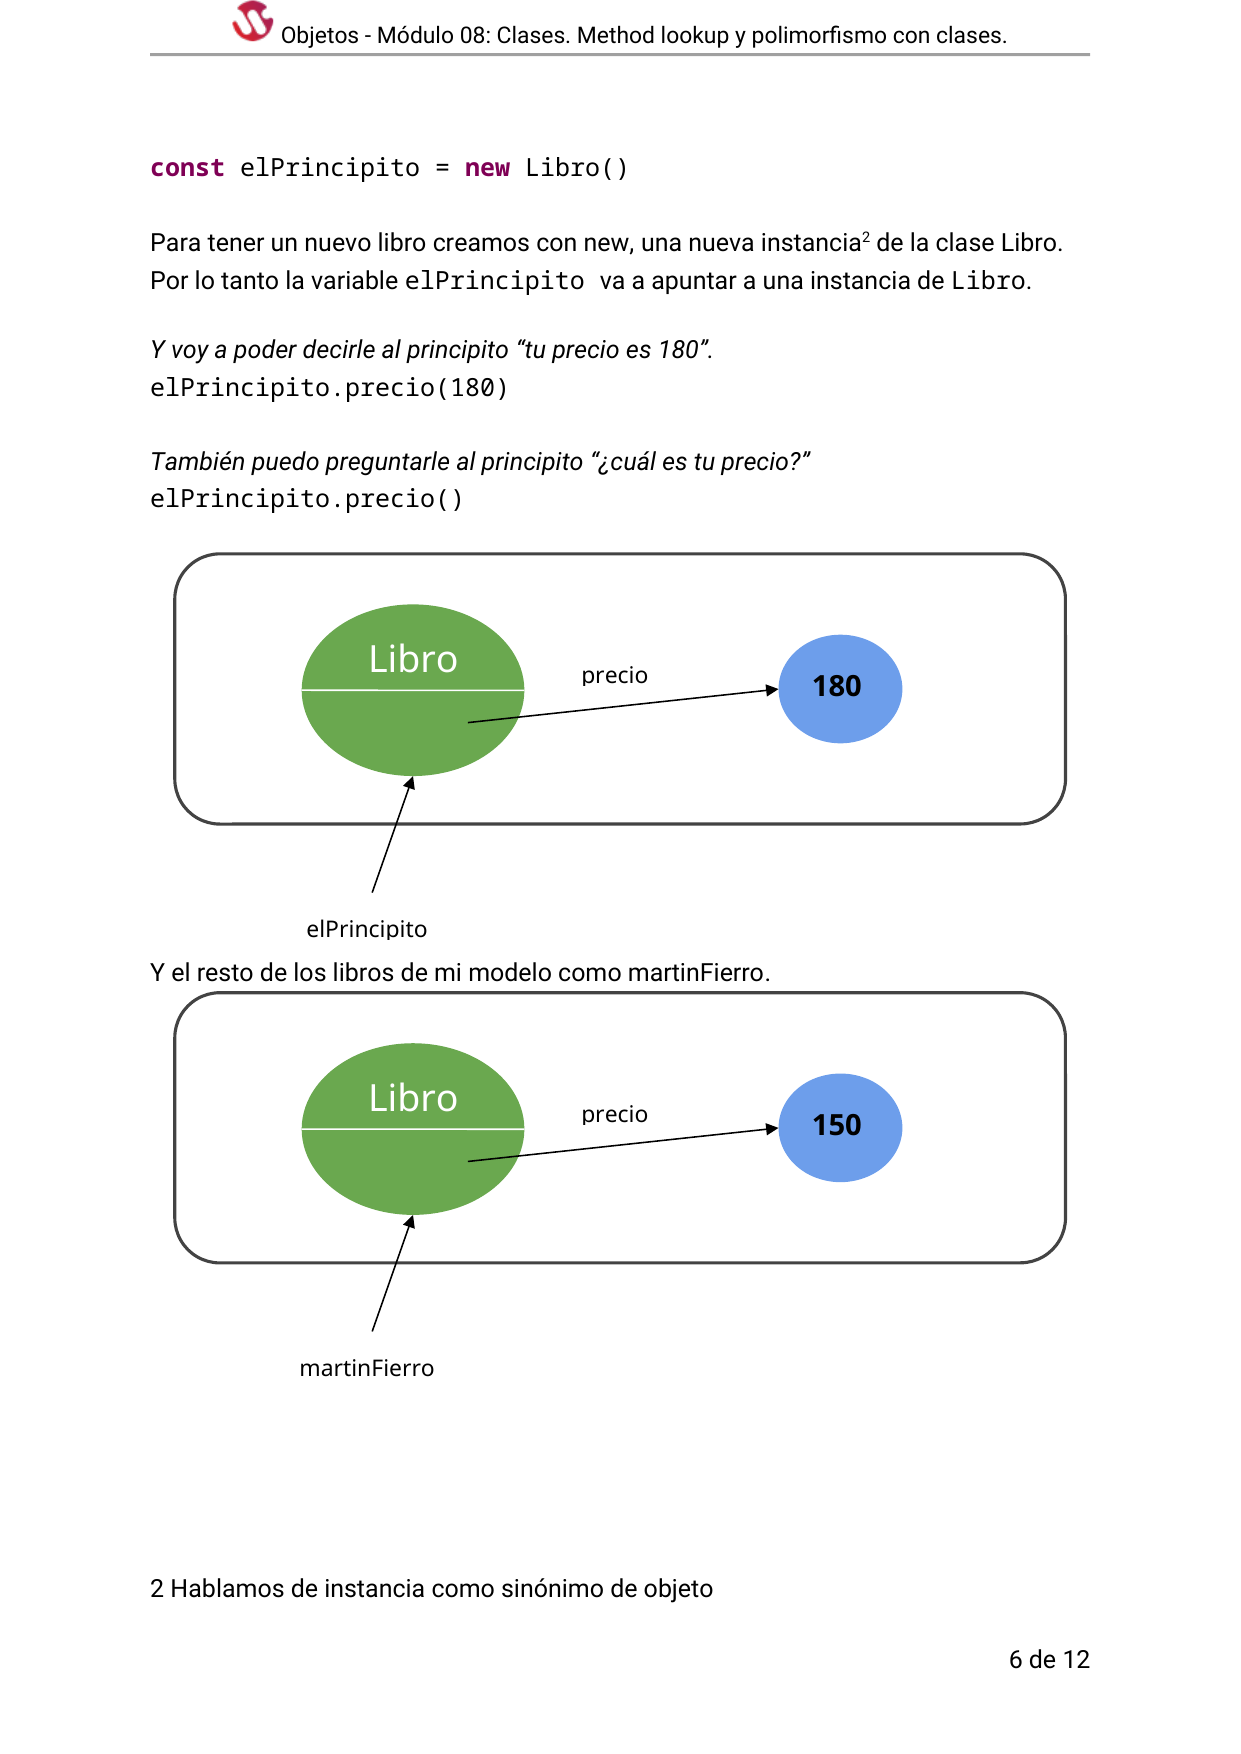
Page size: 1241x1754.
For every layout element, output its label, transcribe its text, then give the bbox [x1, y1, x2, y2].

text También puedo preguntarle al principito “¿cuál es tu precio?” [150, 447, 1090, 477]
text Y voy a poder decirle al principito “tu precio es 180”. [150, 336, 1090, 365]
text elPrincipito.precio() [150, 481, 1090, 515]
picture [231, 0, 275, 43]
text elPrincipito.precio(180) [150, 369, 1090, 403]
text Y el resto de los libros de mi modelo como martinFierro. [150, 958, 1090, 988]
text Para tener un nuevo libro creamos con new, una nueva instancia de la clase Libro. Por lo tanto la variable elPrincipito va a apuntar a una instancia de Libro. [150, 228, 1090, 297]
text const elPrincipito = new Libro() [150, 150, 1090, 184]
